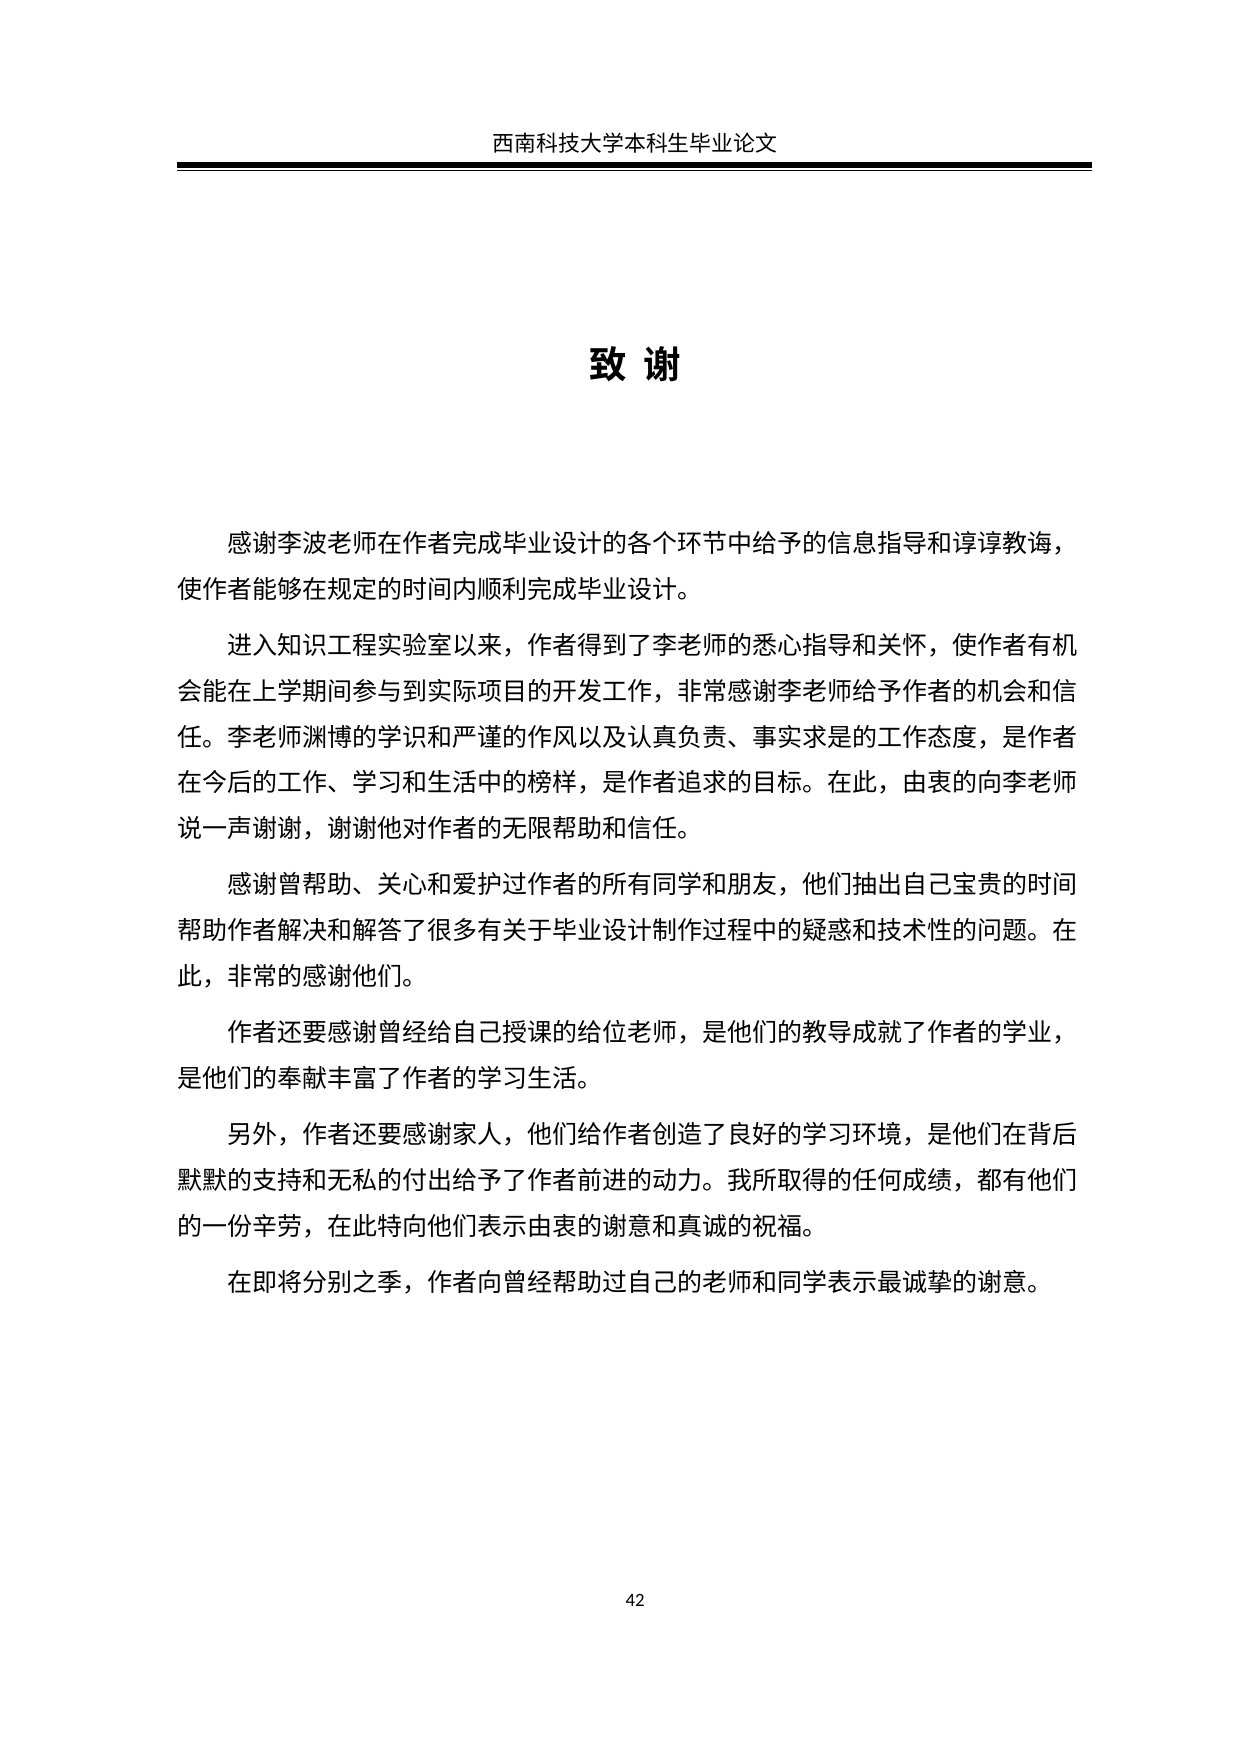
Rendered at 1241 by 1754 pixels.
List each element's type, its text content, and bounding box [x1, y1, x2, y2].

text 感谢李波老师在作者完成毕业设计的各个环节中给予的信息指导和谆谆教诲，使作者能够在规定的时间内顺利完成毕业设计。 [177, 518, 1092, 610]
text 感谢曾帮助、关心和爱护过作者的所有同学和朋友，他们抽出自己宝贵的时间帮助作者解决和解答了很多有关于毕业设计制作过程中的疑惑和技术性的问题。在此，非常的感谢他们。 [177, 860, 1092, 998]
text 另外，作者还要感谢家人，他们给作者创造了良好的学习环境，是他们在背后默默的支持和无私的付出给予了作者前进的动力。我所取得的任何成绩，都有他们的一份辛劳，在此特向他们表示由衷的谢意和真诚的祝福。 [177, 1110, 1092, 1248]
subtitle 致 谢 [177, 317, 1092, 408]
text 作者还要感谢曾经给自己授课的给位老师，是他们的教导成就了作者的学业，是他们的奉献丰富了作者的学习生活。 [177, 1008, 1092, 1100]
text 在即将分别之季，作者向曾经帮助过自己的老师和同学表示最诚挚的谢意。 [177, 1258, 1092, 1304]
text 进入知识工程实验室以来，作者得到了李老师的悉心指导和关怀，使作者有机会能在上学期间参与到实际项目的开发工作，非常感谢李老师给予作者的机会和信任。李老师渊博的学识和严谨的作风以及认真负责、事实求是的工作态度，是作者在今后的工作、学习和生活中的榜样，是作者追求的目标。在此，由衷的向李老师说一声谢谢，谢谢他对作者的无限帮助和信任。 [177, 621, 1092, 850]
